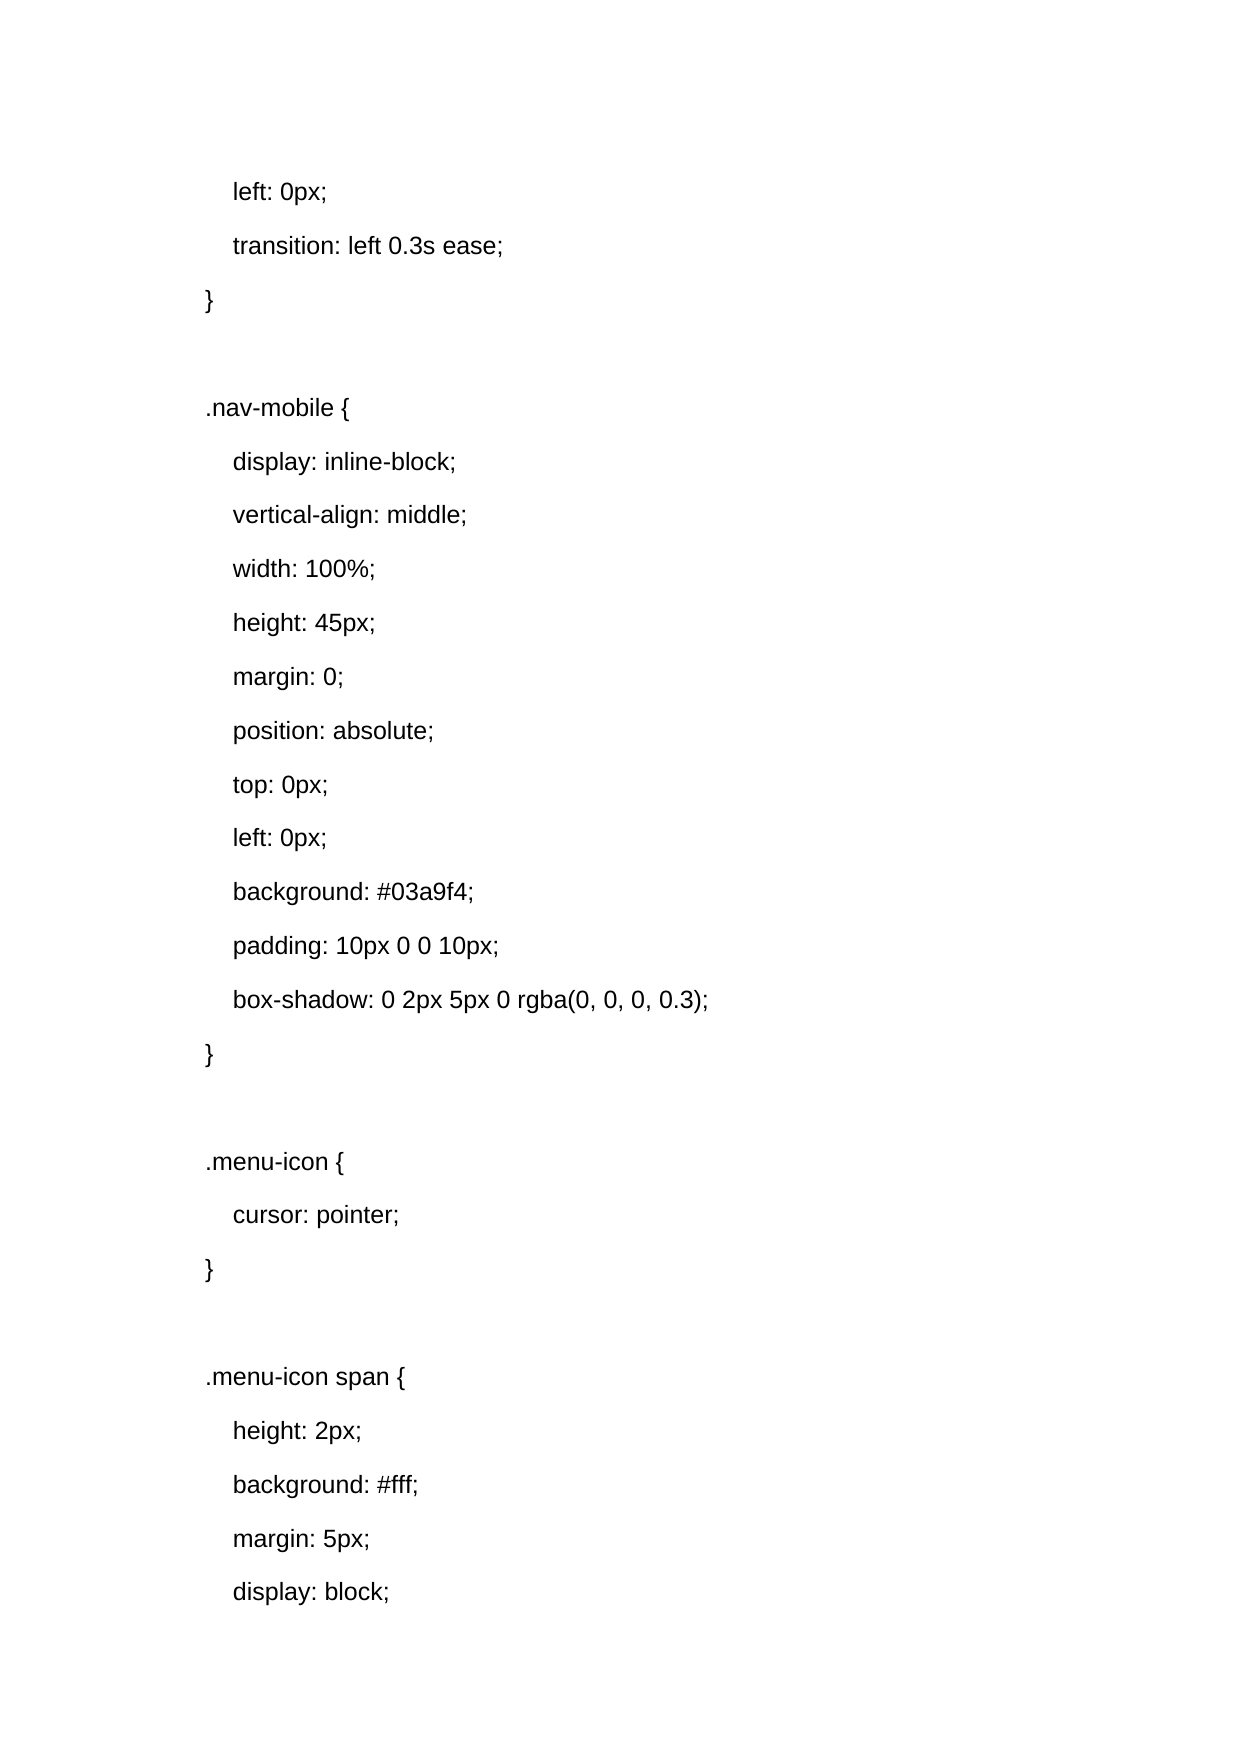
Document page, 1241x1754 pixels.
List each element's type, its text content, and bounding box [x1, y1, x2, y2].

text display: inline-block; [177, 446, 1122, 475]
text .menu-icon span { [177, 1362, 1122, 1391]
text transition: left 0.3s ease; [177, 231, 1122, 260]
text top: 0px; [177, 769, 1122, 798]
text background: #03a9f4; [177, 877, 1122, 906]
text height: 2px; [177, 1416, 1122, 1444]
text vertical-align: middle; [177, 500, 1122, 529]
text .nav-mobile { [177, 393, 1122, 421]
text margin: 5px; [177, 1523, 1122, 1552]
text left: 0px; [177, 177, 1122, 206]
text cursor: pointer; [177, 1200, 1122, 1229]
text position: absolute; [177, 716, 1122, 744]
text height: 45px; [177, 608, 1122, 637]
text padding: 10px 0 0 10px; [177, 931, 1122, 960]
text left: 0px; [177, 823, 1122, 852]
text } [177, 1039, 1122, 1068]
text .menu-icon { [177, 1147, 1122, 1175]
text width: 100%; [177, 554, 1122, 583]
text background: #fff; [177, 1470, 1122, 1498]
text margin: 0; [177, 662, 1122, 691]
text } [177, 1254, 1122, 1283]
text } [177, 285, 1122, 314]
text box-shadow: 0 2px 5px 0 rgba(0, 0, 0, 0.3); [177, 985, 1122, 1014]
text display: block; [177, 1577, 1122, 1606]
